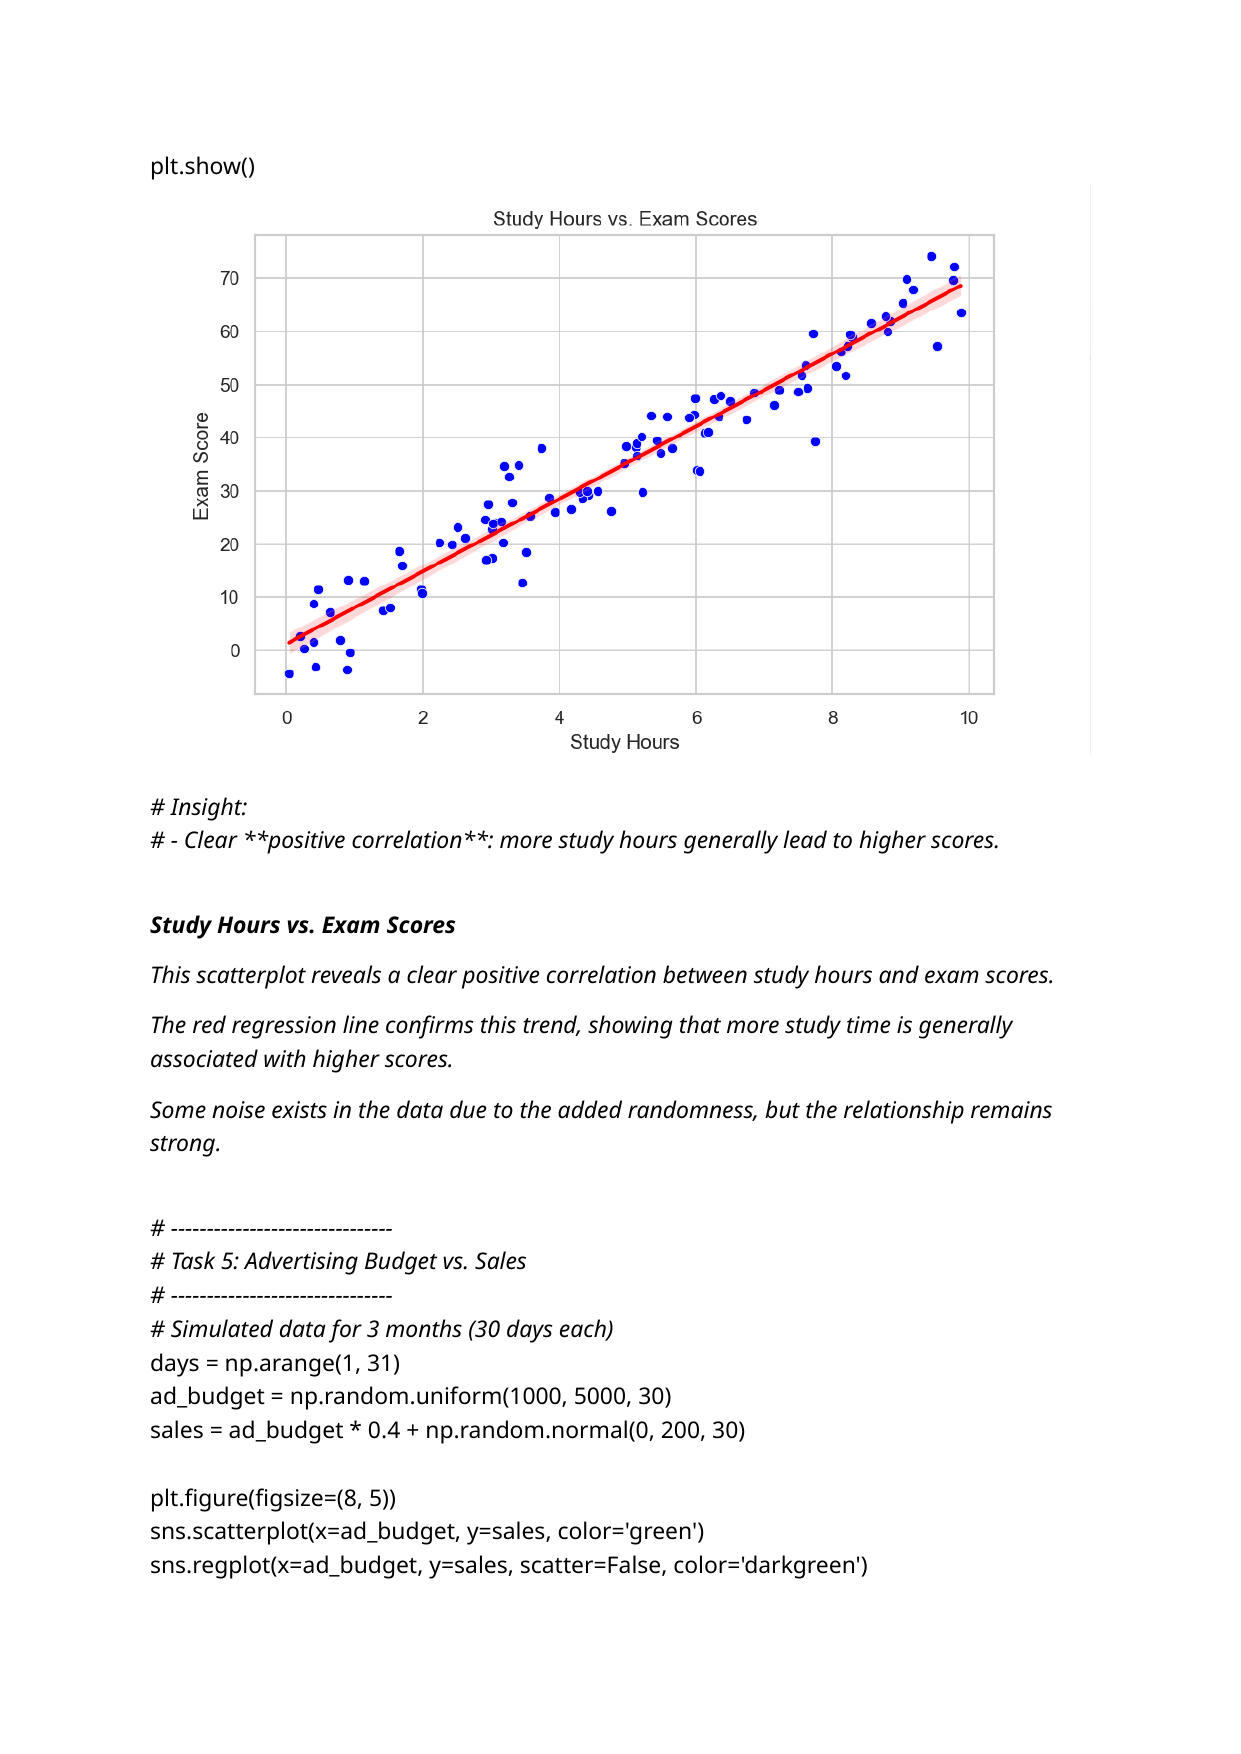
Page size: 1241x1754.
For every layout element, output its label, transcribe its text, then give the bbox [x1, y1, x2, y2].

text Study Hours vs. Exam Scores [150, 875, 1090, 940]
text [150, 150, 1090, 183]
picture [150, 183, 1091, 755]
text The red regression line confirms this trend, showing that more study time is generally associated with higher scores. [150, 1009, 1090, 1074]
text This scatterplot reveals a clear positive correlation between study hours and exam scores. [150, 959, 1090, 990]
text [150, 1178, 1090, 1580]
text Some noise exists in the data due to the added randomness, but the relationship remains strong. [150, 1093, 1090, 1158]
